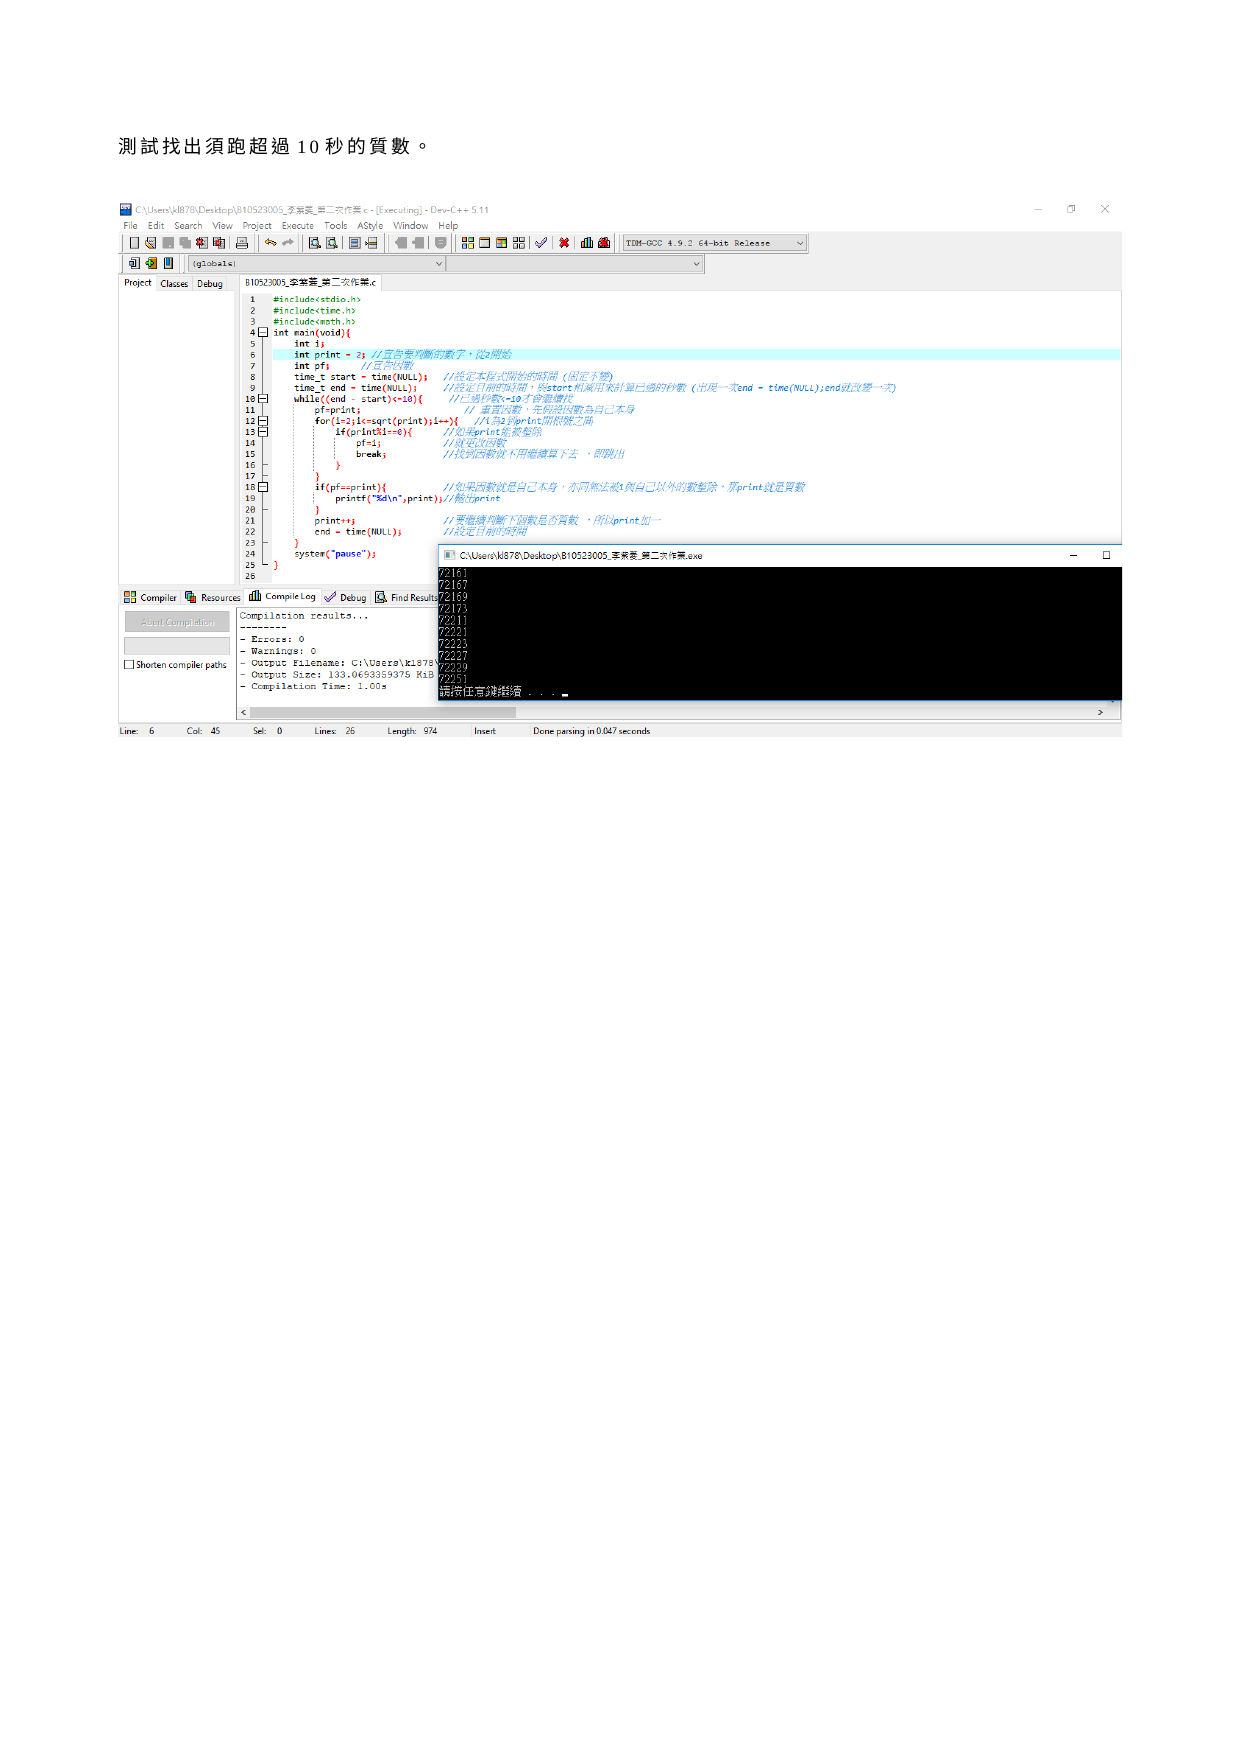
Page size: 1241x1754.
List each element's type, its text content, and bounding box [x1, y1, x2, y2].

picture [118, 202, 1123, 737]
text 測試找出須跑超過10秒的質數。 [118, 127, 1122, 164]
